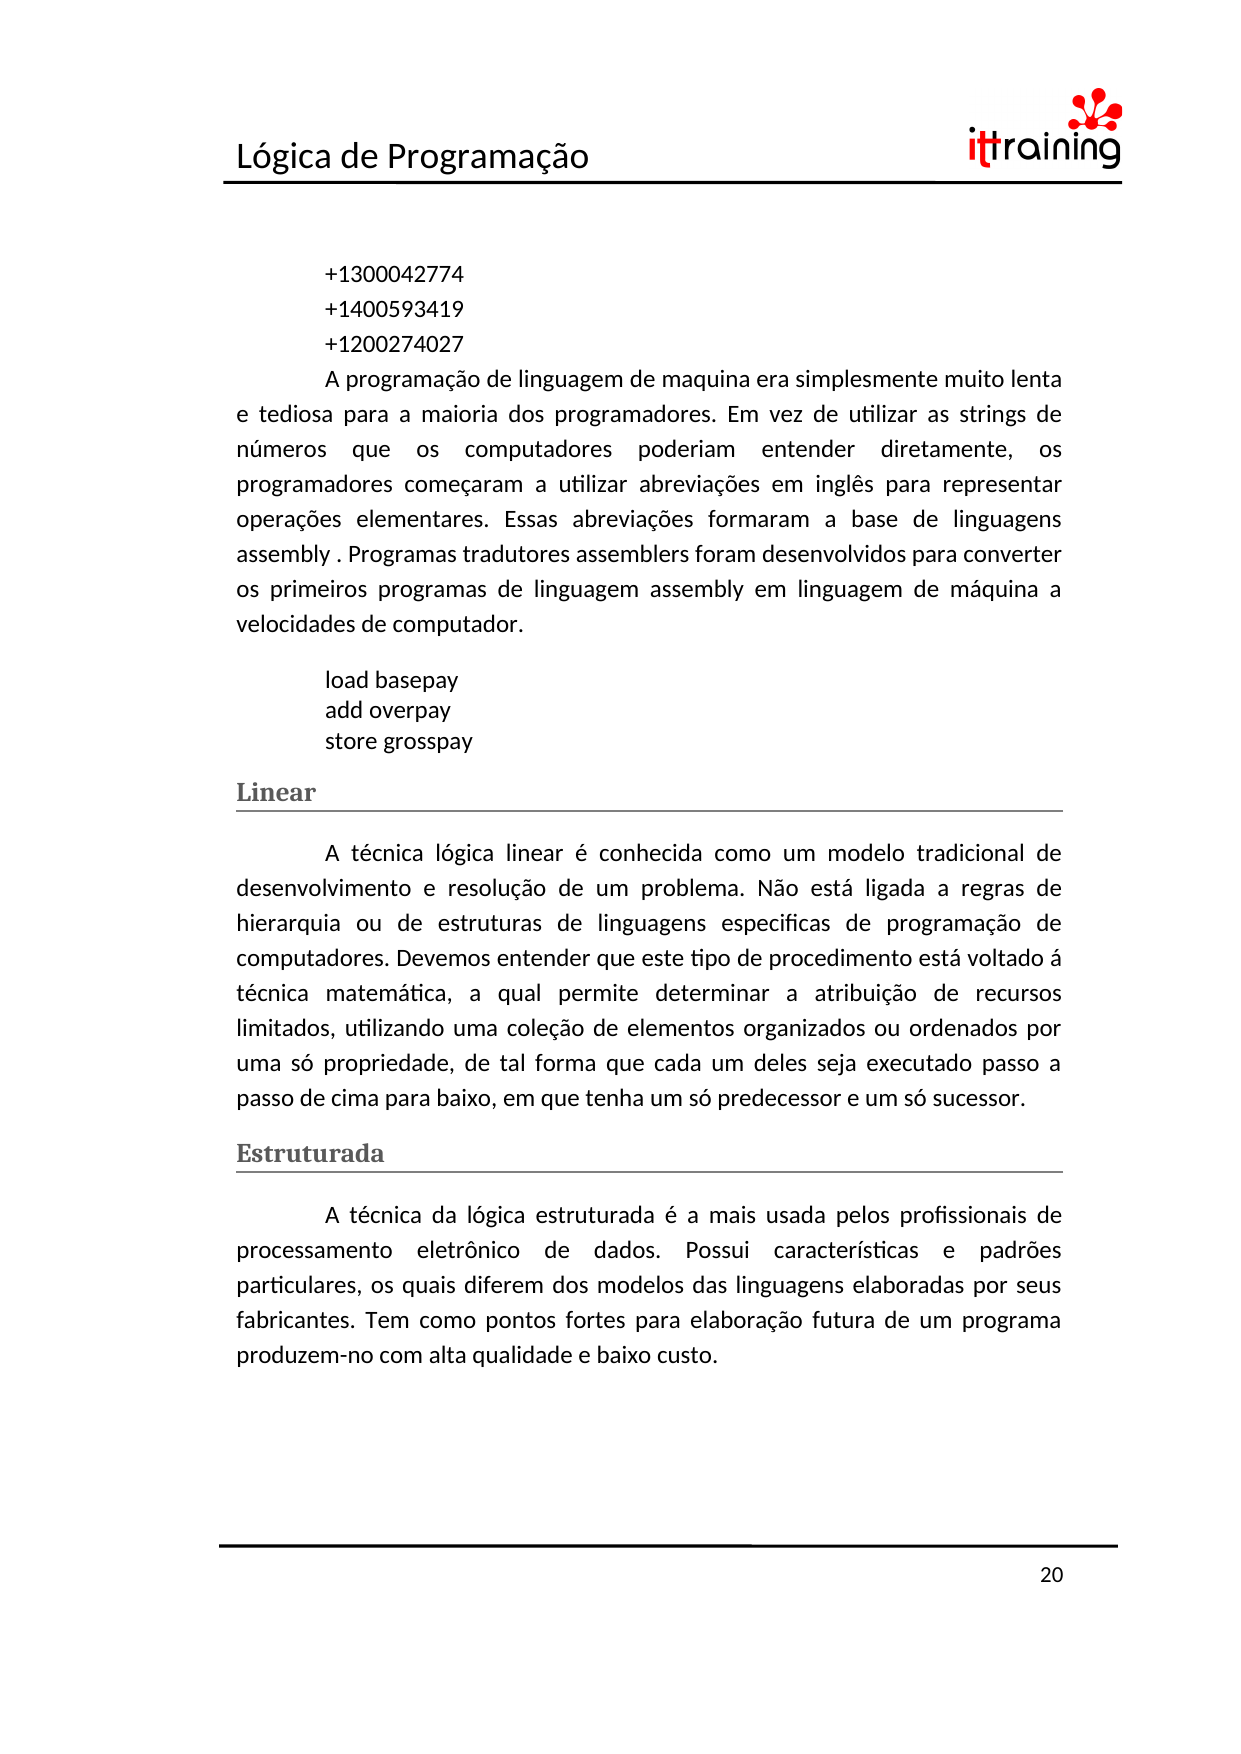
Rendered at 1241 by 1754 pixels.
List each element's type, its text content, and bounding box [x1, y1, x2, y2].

text A programação de linguagem de maquina era simplesmente muito lenta e tediosa para a maioria dos programadores. Em vez de utilizar as strings de números que os computadores poderiam entender diretamente, os programadores começaram a utilizar abreviações em inglês para representar operações elementares. Essas abreviações formaram a base de linguagens assembly . Programas tradutores assemblers foram desenvolvidos para converter os primeiros programas de linguagem assembly em linguagem de máquina a velocidades de computador. [236, 363, 1063, 639]
text +1200274027 [236, 328, 1063, 359]
subtitle Estruturada [236, 1138, 1063, 1171]
picture [969, 88, 1123, 169]
text store grosspay [236, 725, 1063, 756]
text +1300042774 [236, 258, 1063, 289]
text A técnica lógica linear é conhecida como um modelo tradicional de desenvolvimento e resolução de um problema. Não está ligada a regras de hierarquia ou de estruturas de linguagens especificas de programação de computadores. Devemos entender que este tipo de procedimento está voltado á técnica matemática, a qual permite determinar a atribuição de recursos limitados, utilizando uma coleção de elementos organizados ou ordenados por uma só propriedade, de tal forma que cada um deles seja executado passo a passo de cima para baixo, em que tenha um só predecessor e um só sucessor. [236, 837, 1063, 1113]
text add overpay [236, 695, 1063, 725]
subtitle Linear [236, 777, 1063, 810]
text +1400593419 [236, 293, 1063, 324]
text A técnica da lógica estruturada é a mais usada pelos profissionais de processamento eletrônico de dados. Possui características e padrões particulares, os quais diferem dos modelos das linguagens elaboradas por seus fabricantes. Tem como pontos fortes para elaboração futura de um programa produzem-no com alta qualidade e baixo custo. [236, 1199, 1063, 1369]
text load basepay [236, 664, 1063, 695]
